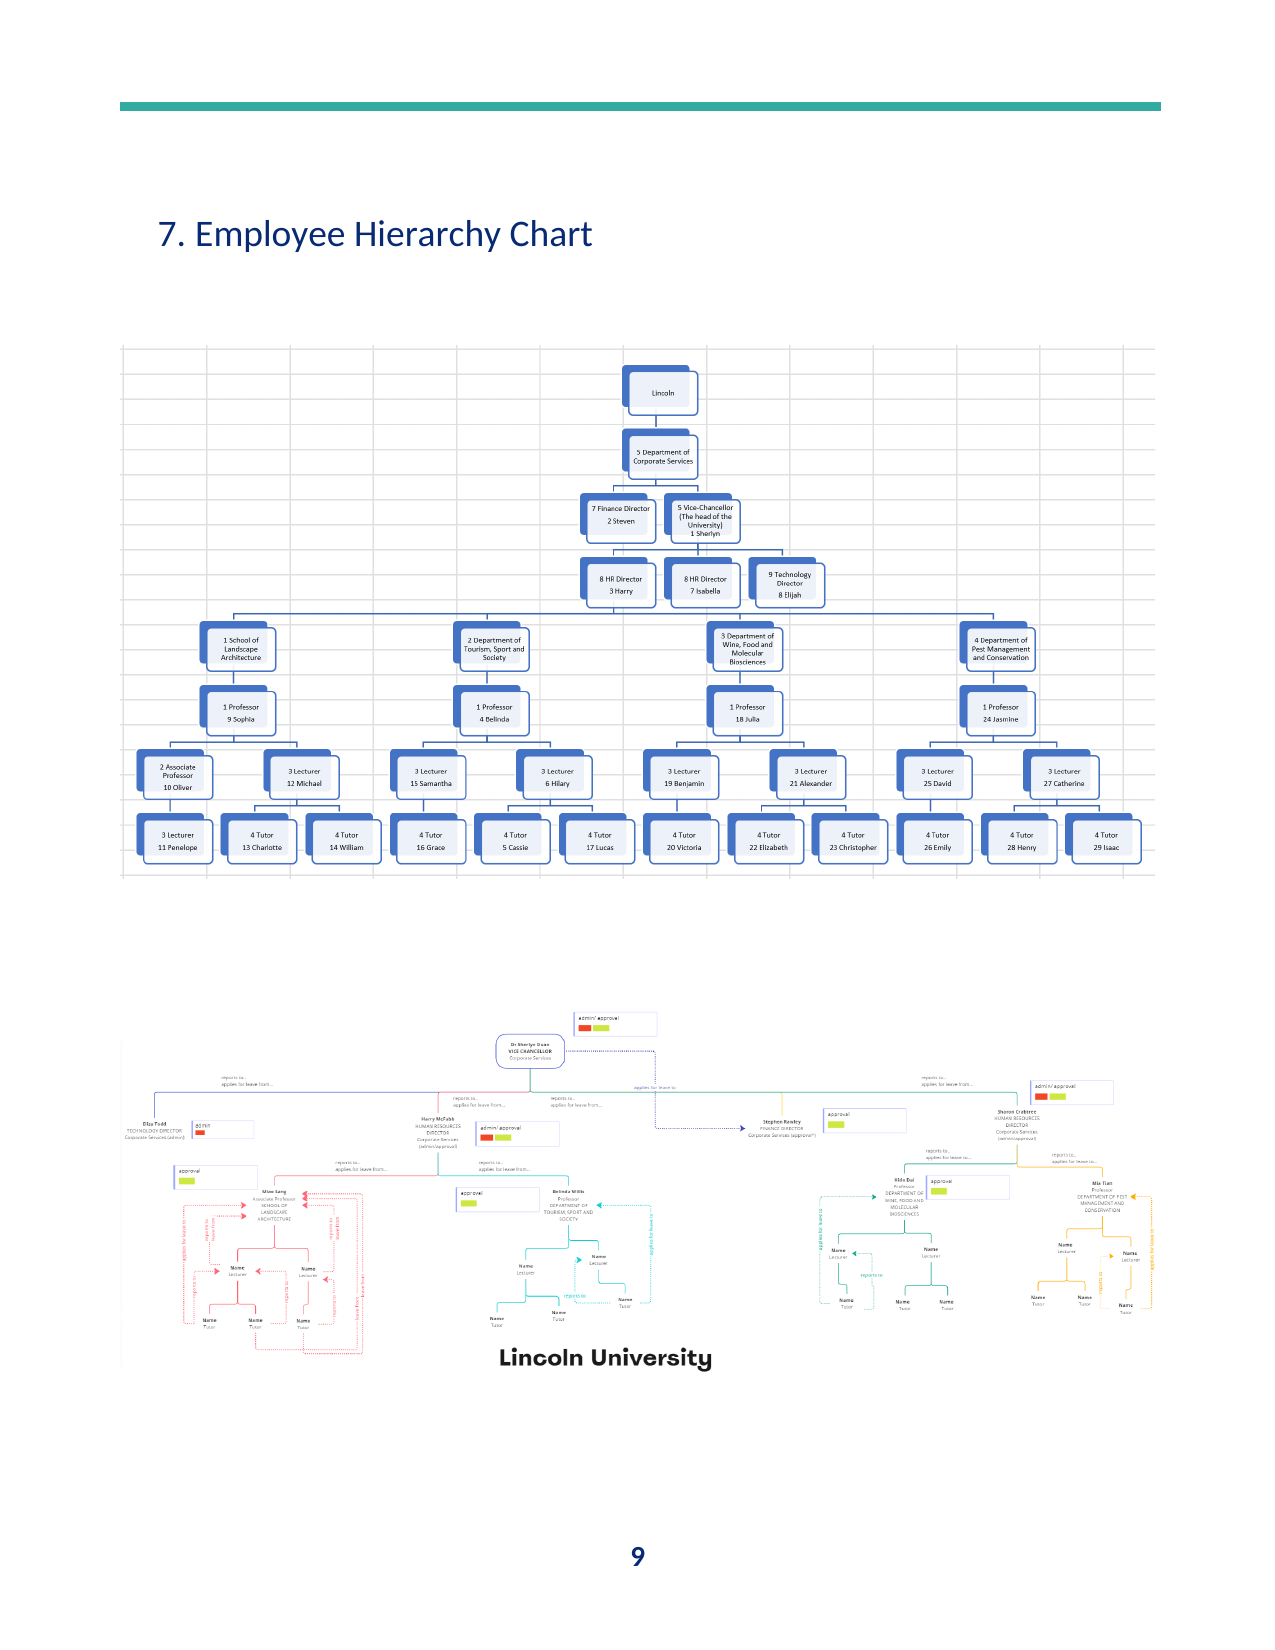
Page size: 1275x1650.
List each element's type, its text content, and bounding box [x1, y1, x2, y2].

list Employee Hierarchy Chart [157, 210, 1155, 256]
picture [120, 1009, 1155, 1377]
picture [120, 345, 1155, 879]
